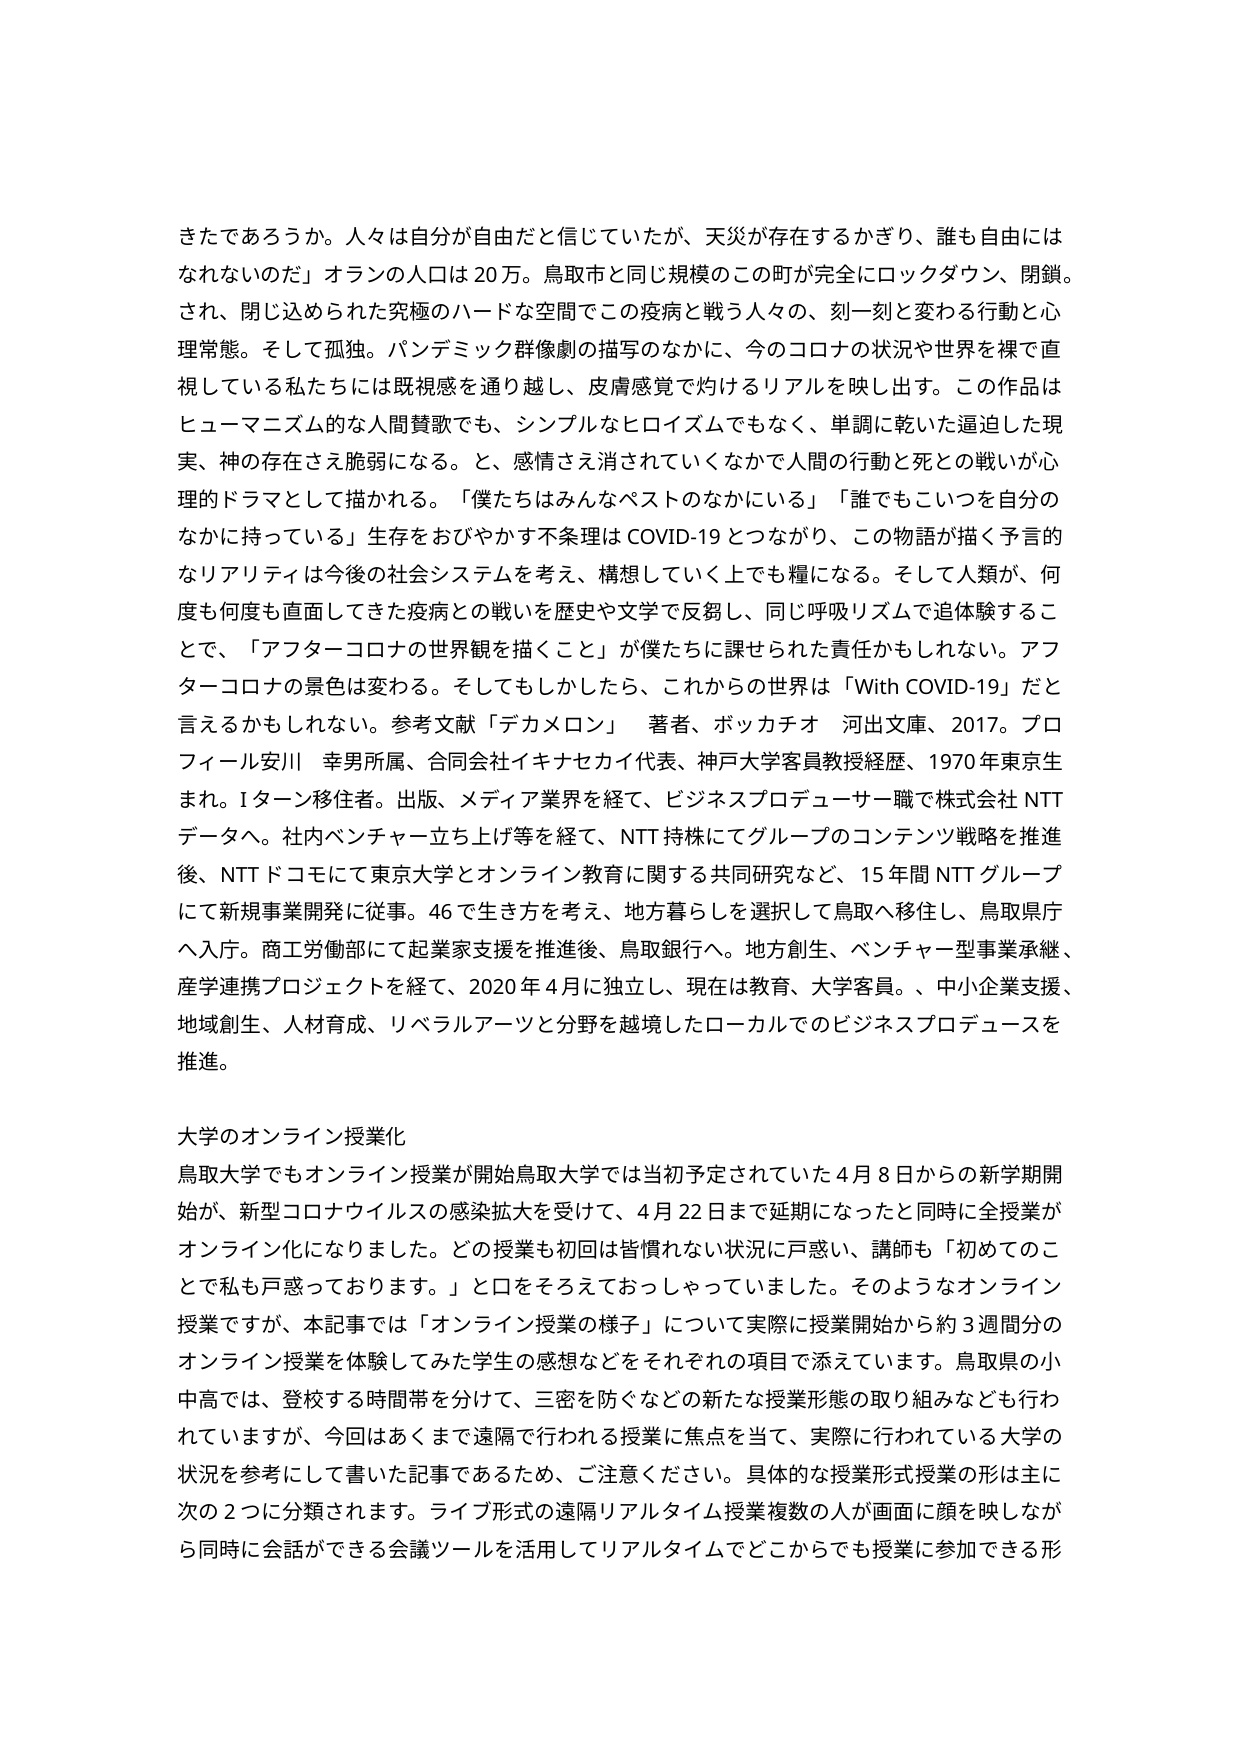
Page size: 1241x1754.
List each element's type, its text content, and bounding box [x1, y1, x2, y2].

text 大学のオンライン授業化 [177, 1117, 1063, 1154]
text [177, 1154, 1063, 1567]
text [177, 217, 1063, 1079]
